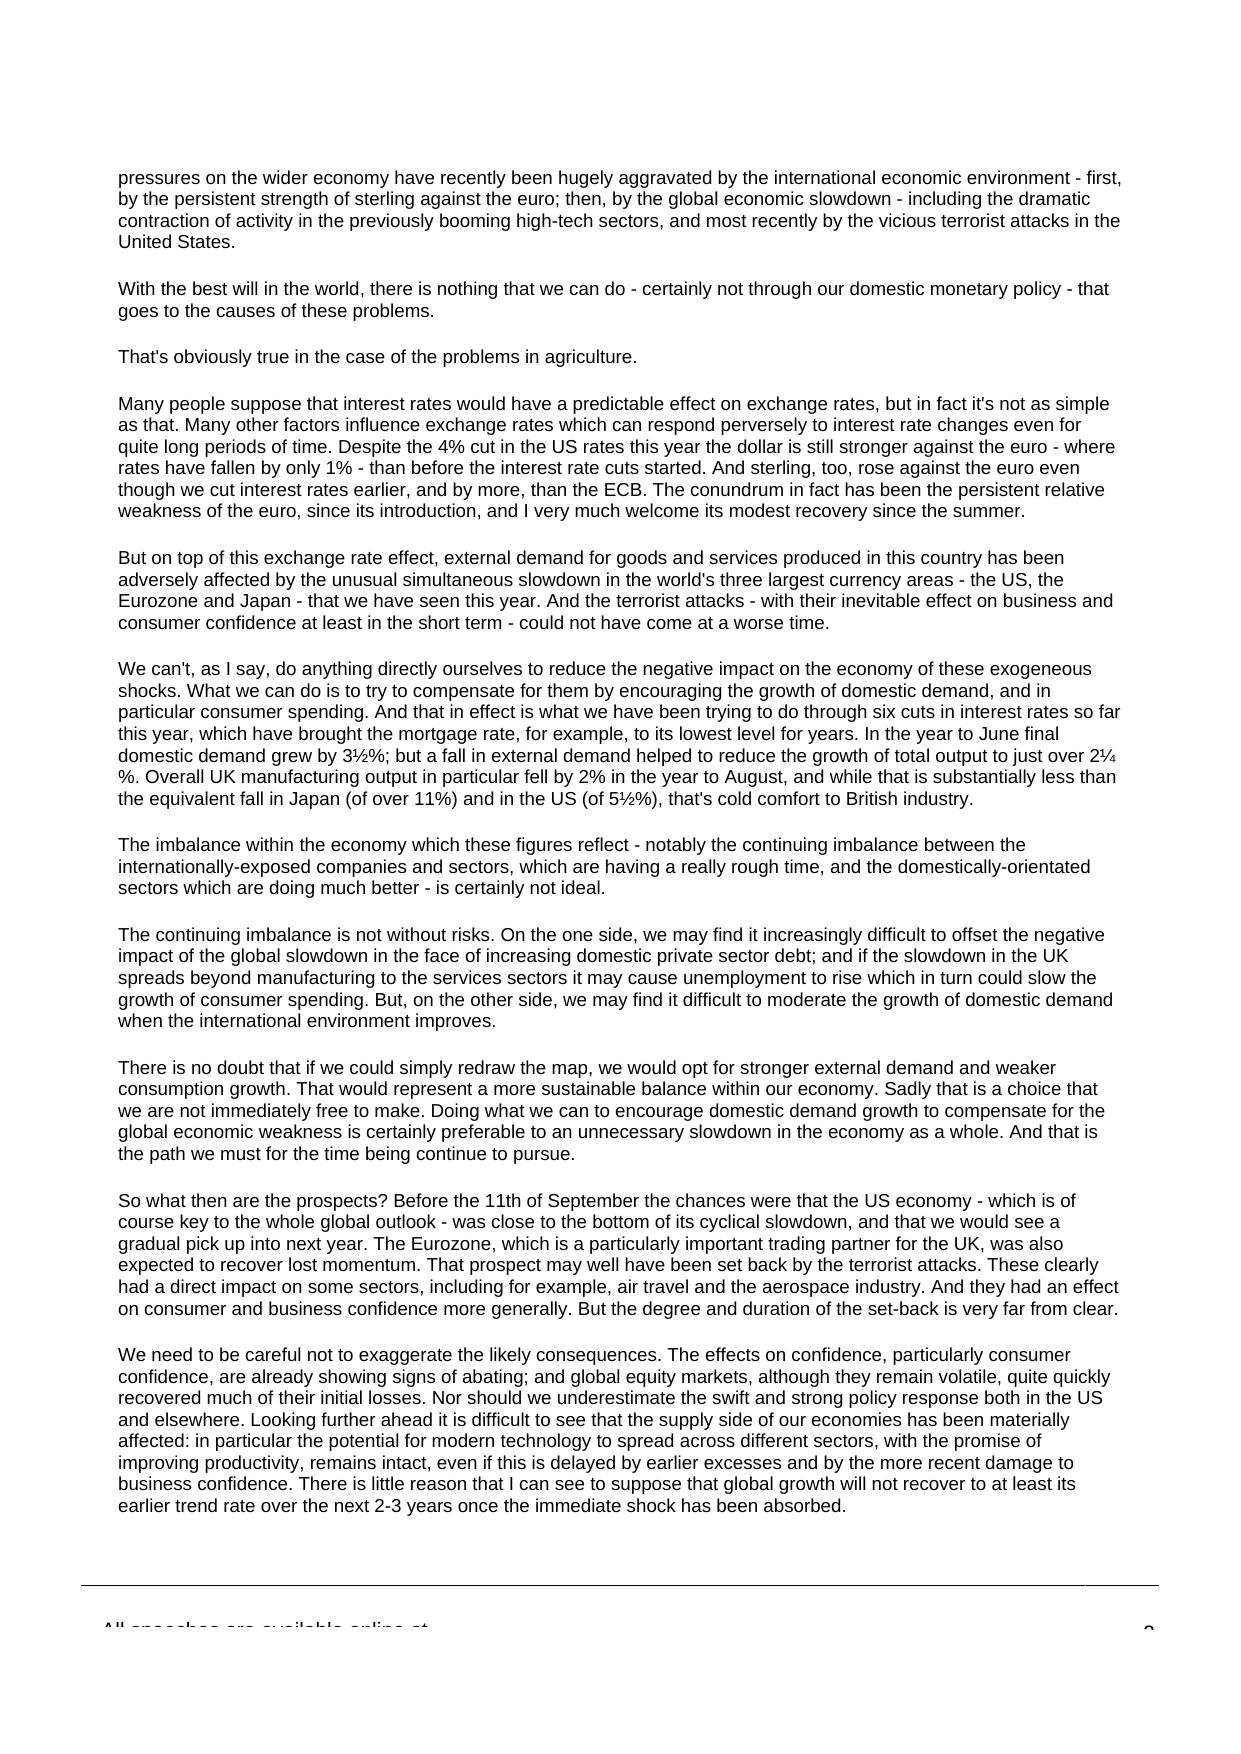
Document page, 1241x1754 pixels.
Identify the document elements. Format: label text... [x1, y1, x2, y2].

text Many people suppose that interest rates would have a predictable effect on exchange rates, but in fact it's not as simple as that. Many other factors influence exchange rates which can respond perversely to interest rate changes even for quite long periods of time. Despite the 4% cut in the US rates this year the dollar is still stronger against the euro - where rates have fallen by only 1% - than before the interest rate cuts started. And sterling, too, rose against the euro even though we cut interest rates earlier, and by more, than the ECB. The conundrum in fact has been the persistent relative weakness of the euro, since its introduction, and I very much welcome its modest recovery since the summer. [118, 392, 1117, 522]
text We need to be careful not to exaggerate the likely consequences. The effects on confidence, particularly consumer confidence, are already showing signs of abating; and global equity markets, although they remain volatile, quite quickly recovered much of their initial losses. Nor should we underestimate the swift and strong policy response both in the US and elsewhere. Looking further ahead it is difficult to see that the supply side of our economies has been materially affected: in particular the potential for modern technology to spread across different sectors, with the promise of improving productivity, remains intact, even if this is delayed by earlier excesses and by the more recent damage to business confidence. There is little reason that I can see to suppose that global growth will not recover to at least its earlier trend rate over the next 2-3 years once the immediate shock has been absorbed. [118, 1344, 1112, 1516]
text The continuing imbalance is not without risks. On the one side, we may find it increasingly difficult to offset the negative impact of the global slowdown in the face of increasing domestic private sector debt; and if the slowdown in the UK spreads beyond manufacturing to the services sectors it may cause unemployment to rise which in turn could slow the growth of consumer spending. But, on the other side, we may find it difficult to moderate the growth of domestic demand when the international environment improves. [118, 924, 1115, 1032]
text There is no doubt that if we could simply redraw the map, we would opt for stronger external demand and weaker consumption growth. That would represent a more sustainable balance within our economy. Sadly that is a choice that we are not immediately free to make. Doing what we can to encourage domestic demand growth to compensate for the global economic weakness is certainly preferable to an unnecessary slowdown in the economy as a whole. And that is the path we must for the time being continue to pursue. [118, 1057, 1107, 1164]
text So what then are the prospects? Before the 11th of September the chances were that the US economy - which is of course key to the whole global outlook - was close to the bottom of its cyclical slowdown, and that we would see a gradual pick up into next year. The Eurozone, which is a particularly important trading partner for the UK, was also expected to recover lost momentum. That prospect may well have been set back by the terrorist attacks. These clearly had a direct impact on some sectors, including for example, air travel and the aerospace industry. And they had an effect on consumer and business confidence more generally. But the degree and duration of the set-back is very far from clear. [118, 1189, 1120, 1319]
text With the best will in the world, there is nothing that we can do - certainly not through our domestic monetary policy - that goes to the causes of these problems. [118, 278, 1111, 321]
text We can't, as I say, do anything directly ourselves to reduce the negative impact on the economy of these exogeneous shocks. What we can do is to try to compensate for them by encouraging the growth of domestic demand, and in particular consumer spending. And that in effect is what we have been trying to do through six cuts in interest rates so far this year, which have brought the mortgage rate, for example, to its lowest level for years. In the year to June final domestic demand grew by 3½%; but a fall in external demand helped to reduce the growth of total output to just over 2¼%. Overall UK manufacturing output in particular fell by 2% in the year to August, and while that is substantially less than the equivalent fall in Japan (of over 11%) and in the US (of 5½%), that's cold comfort to British industry. [118, 658, 1122, 809]
text The imbalance within the economy which these figures reflect - notably the continuing imbalance between the internationally-exposed companies and sectors, which are having a really rough time, and the domestically-orientated sectors which are doing much better - is certainly not ideal. [118, 834, 1091, 899]
text That's obviously true in the case of the problems in agriculture. [118, 346, 1134, 367]
text pressures on the wider economy have recently been hugely aggravated by the international economic environment - first, by the persistent strength of sterling against the euro; then, by the global economic slowdown - including the dramatic contraction of activity in the previously booming high-tech sectors, and most recently by the vicious terrorist attacks in the United States. [118, 167, 1123, 253]
text But on top of this exchange rate effect, external demand for goods and services produced in this country has been adversely affected by the unusual simultaneous slowdown in the world's three largest currency areas - the US, the Eurozone and Japan - that we have seen this year. And the terrorist attacks - with their inevitable effect on business and consumer confidence at least in the short term - could not have come at a worse time. [118, 547, 1115, 633]
